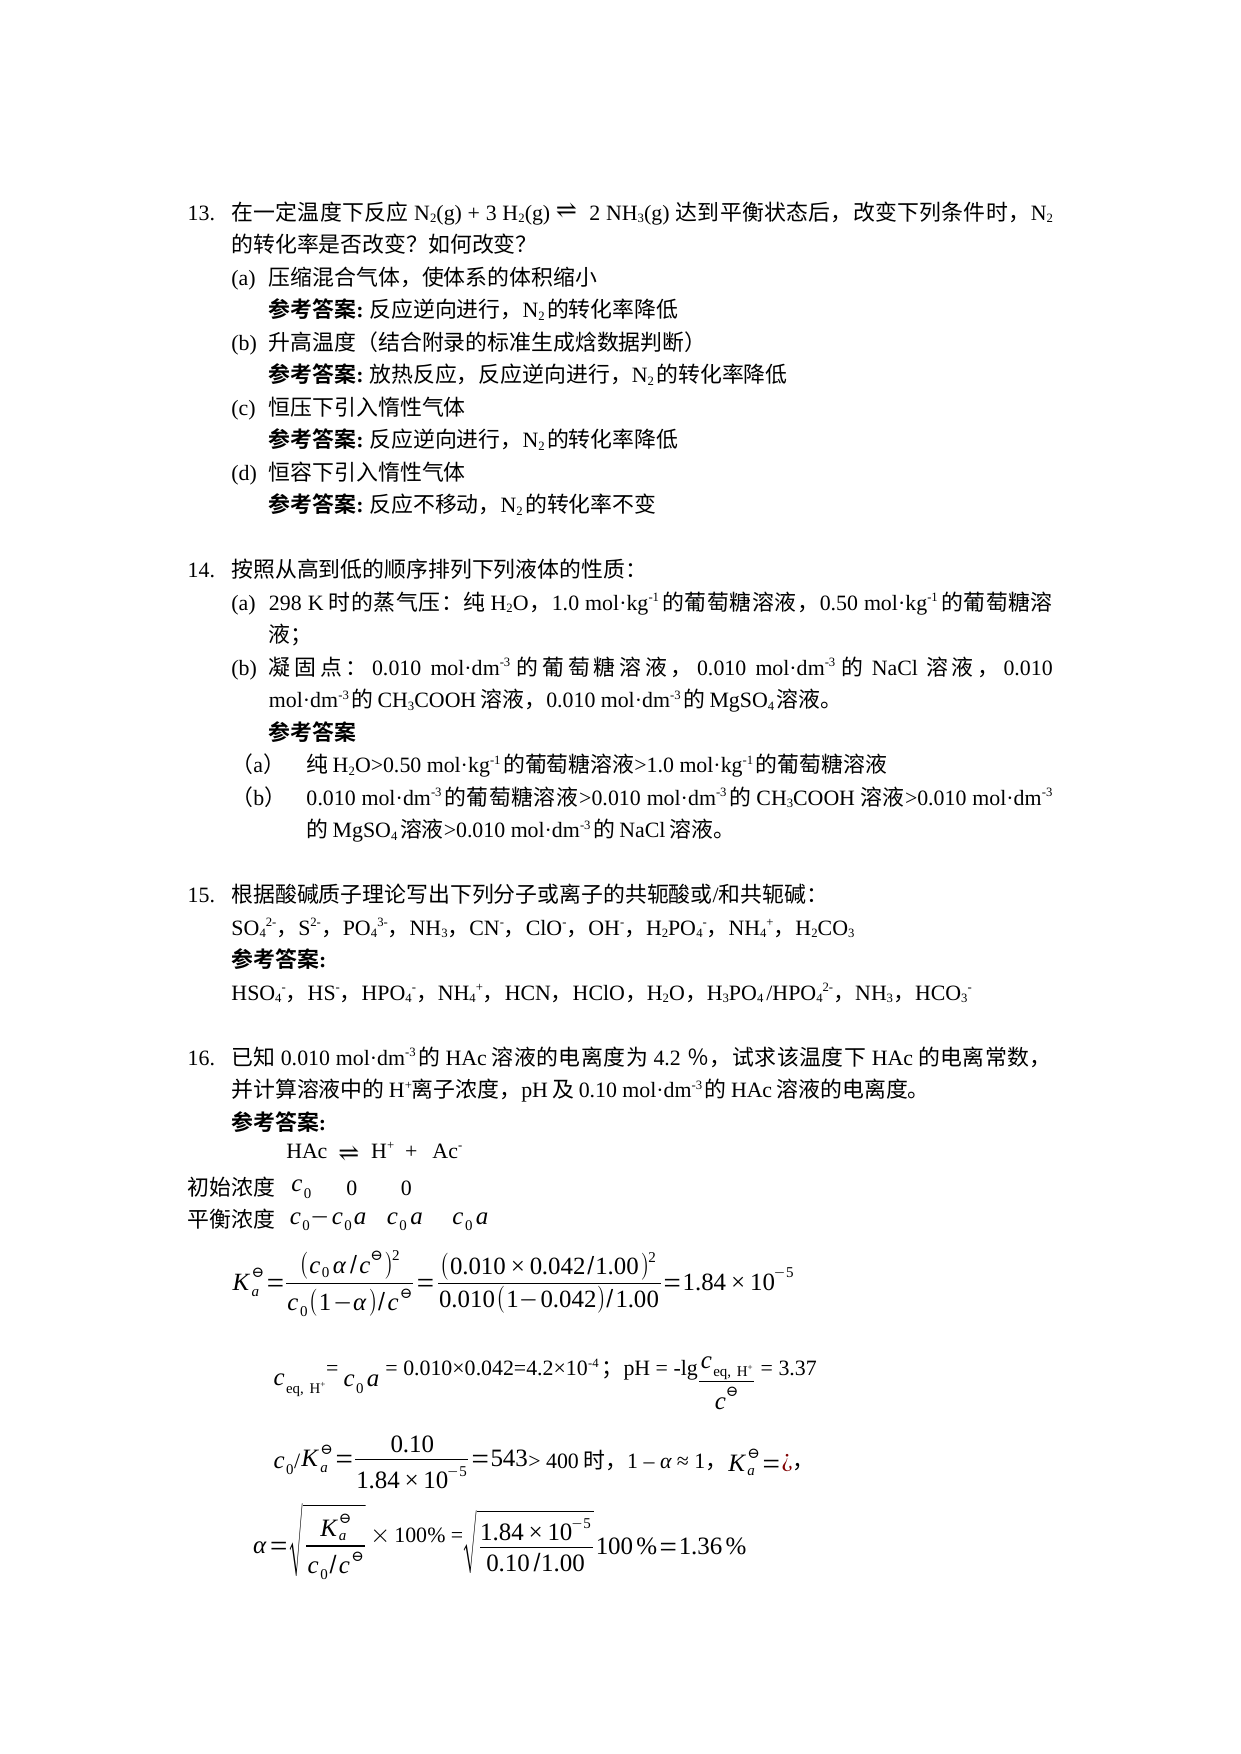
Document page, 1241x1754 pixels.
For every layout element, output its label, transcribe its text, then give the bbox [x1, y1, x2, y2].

text 参考答案 [269, 714, 1053, 747]
text = = 0.010×0.042=4.2×10-4 ；pH = -lg = 3.37 [187, 1332, 1053, 1429]
list 恒容下引入惰性气体 [231, 454, 1053, 487]
list 0.010 mol·dm-3的葡萄糖溶液>0.010 mol·dm-3的CH3COOH溶液>0.010 mol·dm-3的MgSO4溶液>0.010 mol·dm-3的NaCl溶液。 [231, 779, 1053, 844]
text 参考答案: [187, 942, 1053, 974]
list 100% = [231, 1494, 1053, 1592]
list 按照从高到低的顺序排列下列液体的性质： [187, 552, 1053, 584]
list 在一定温度下反应 N2(g) + 3 H2(g) 2 NH3(g) 达到平衡状态后，改变下列条件时，N2的转化率是否改变？如何改变？ [187, 194, 1053, 259]
text 参考答案: 反应逆向进行，N2的转化率降低 [269, 422, 1053, 454]
text 初始浓度 0 0 [187, 1169, 1053, 1202]
text 参考答案: 放热反应，反应逆向进行，N2的转化率降低 [269, 357, 1053, 389]
list HAc H+ + Ac- [231, 1137, 1053, 1169]
list 纯H2O>0.50 mol·kg-1的葡萄糖溶液>1.0 mol·kg-1的葡萄糖溶液 [231, 747, 1053, 779]
text SO42-，S2-，PO43-，NH3，CN-，ClO-，OH-，H2PO4-，NH4+，H2CO3 [187, 909, 1053, 942]
text HSO4-，HS-，HPO4-，NH4+，HCN，HClO，H2O，H3PO4 /HPO42-，NH3，HCO3- [187, 974, 1053, 1007]
list 根据酸碱质子理论写出下列分子或离子的共轭酸或/和共轭碱： [187, 877, 1053, 909]
list 参考答案: [231, 1104, 1053, 1137]
list 恒压下引入惰性气体 [231, 389, 1053, 422]
list 已知0.010 mol·dm-3的HAc溶液的电离度为4.2 ％，试求该温度下HAc的电离常数，并计算溶液中的H+离子浓度，pH及0.10 mol·dm-3的HAc溶液的电离度。 [187, 1039, 1053, 1104]
text 参考答案: 反应不移动，N2的转化率不变 [269, 487, 1053, 519]
text /> 400时，1 – α ≈ 1，， [187, 1429, 1053, 1494]
list 升高温度（结合附录的标准生成焓数据判断） [231, 324, 1053, 357]
list 298 K时的蒸气压：纯H2O，1.0 mol·kg-1的葡萄糖溶液，0.50 mol·kg-1的葡萄糖溶液； [231, 584, 1053, 649]
list 凝固点：0.010 mol·dm-3的葡萄糖溶液，0.010 mol·dm-3的NaCl溶液，0.010 mol·dm-3的CH3COOH溶液，0.010 mol·dm-3的MgSO4溶液。 [231, 649, 1053, 714]
text 平衡浓度 [187, 1202, 1053, 1234]
list 压缩混合气体，使体系的体积缩小 [231, 259, 1053, 292]
text 参考答案: 反应逆向进行，N2的转化率降低 [269, 292, 1053, 324]
